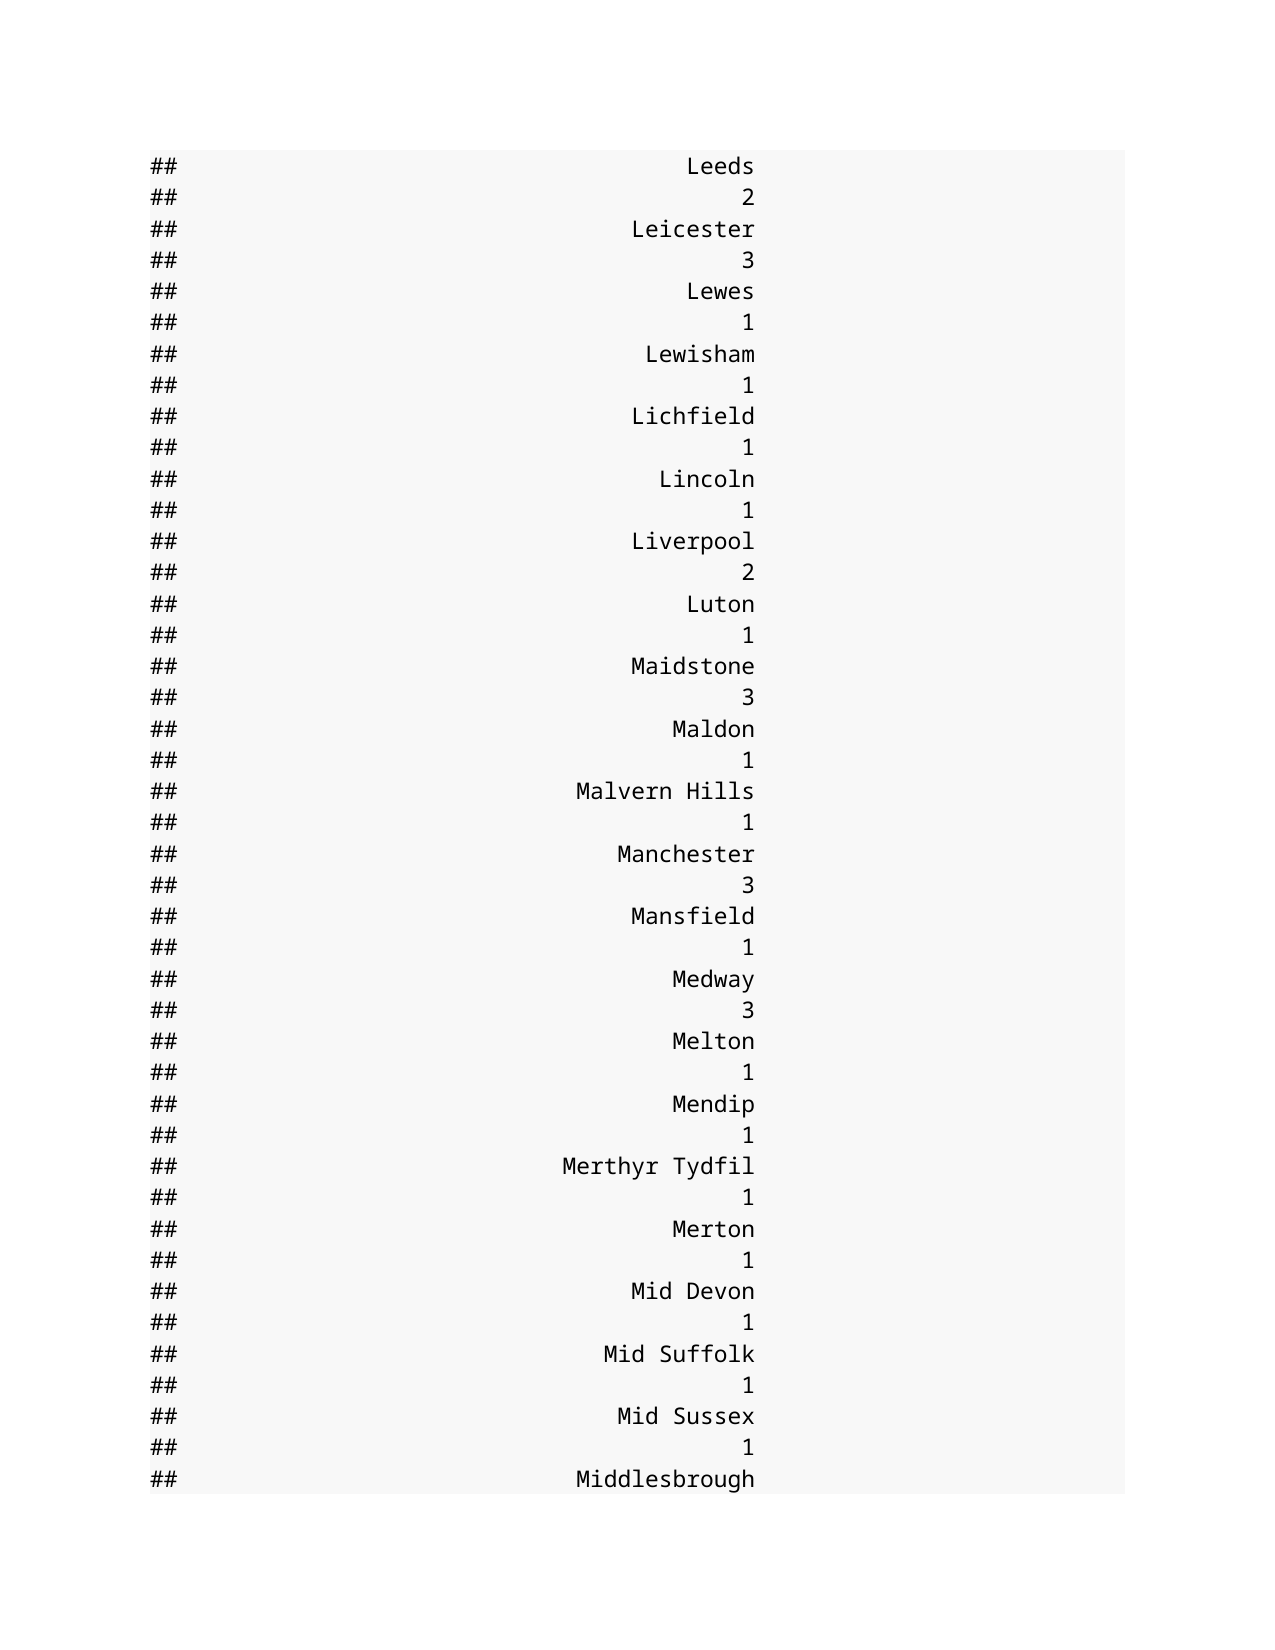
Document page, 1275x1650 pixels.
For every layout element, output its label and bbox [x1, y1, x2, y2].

text [150, 150, 1125, 1494]
